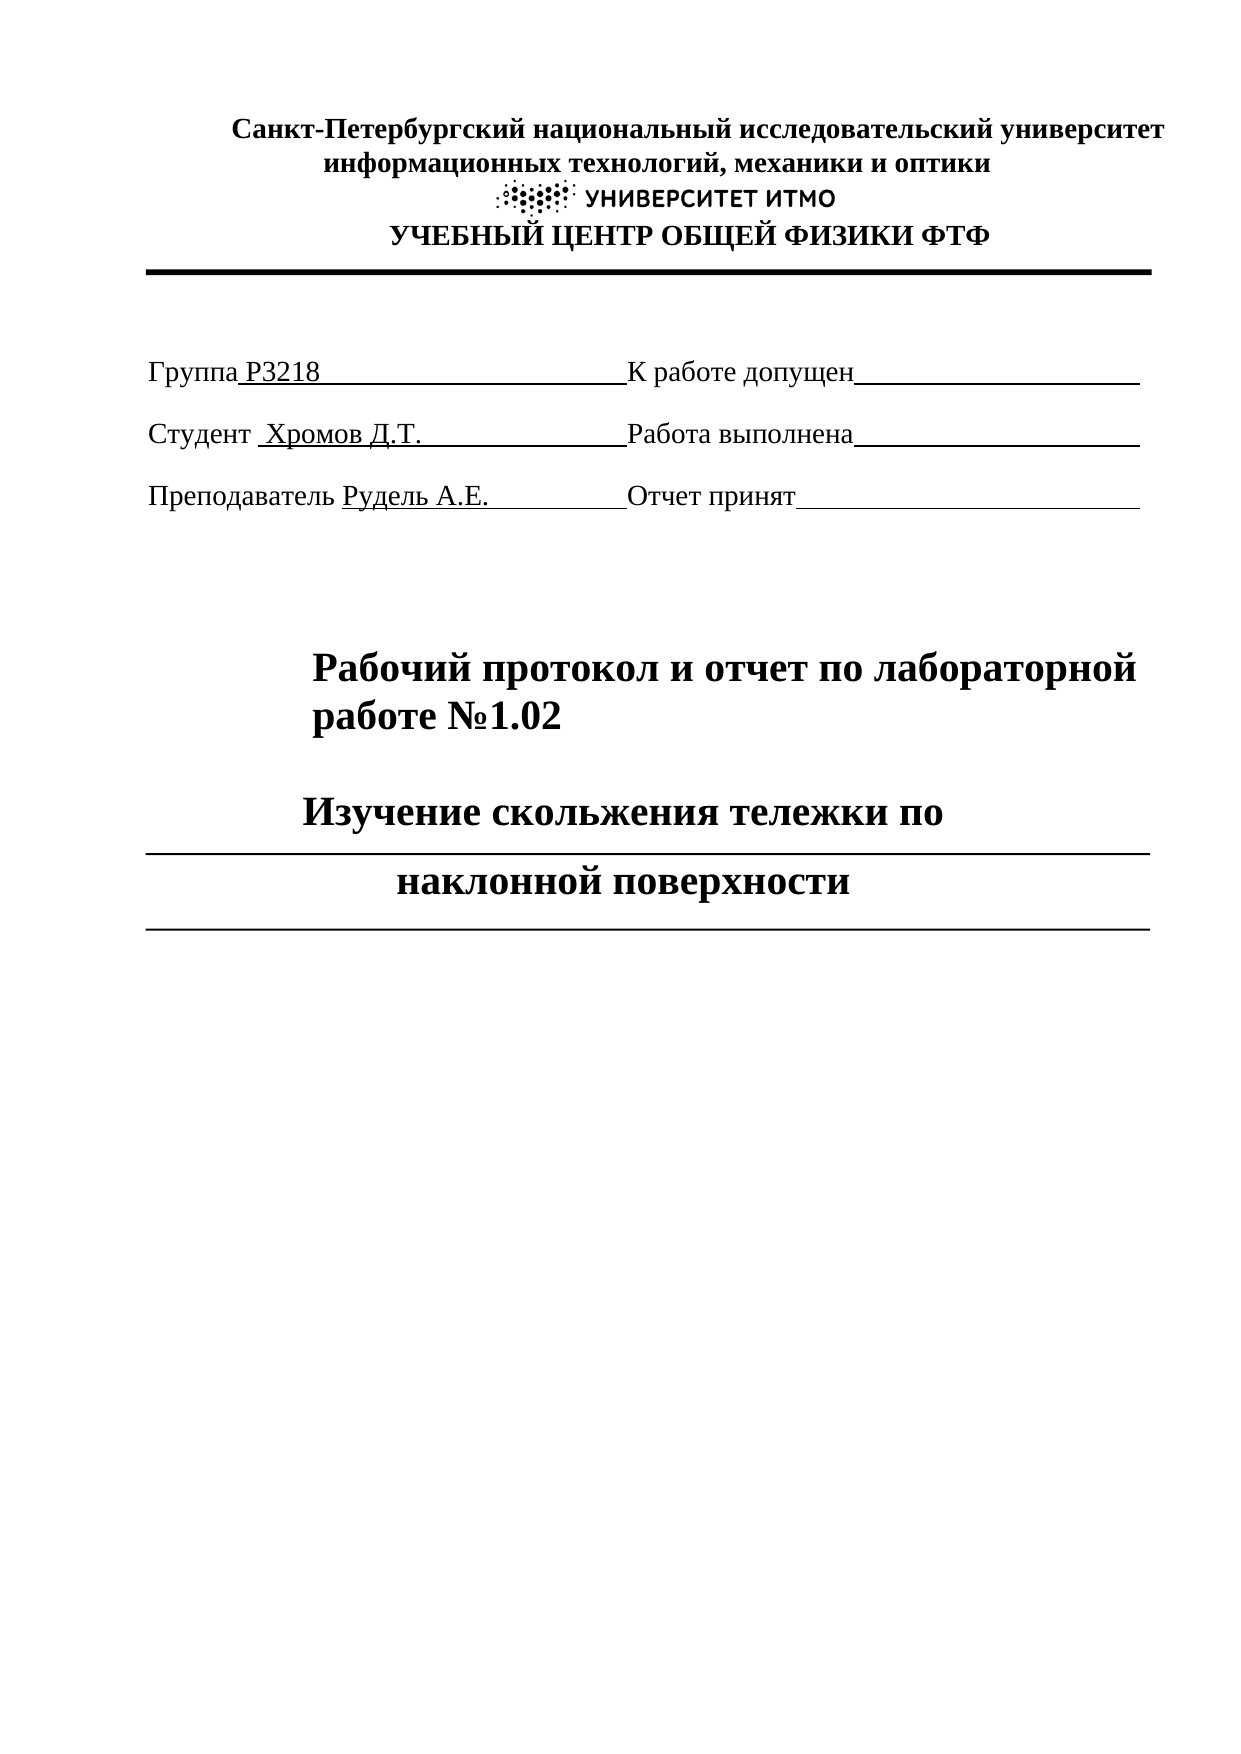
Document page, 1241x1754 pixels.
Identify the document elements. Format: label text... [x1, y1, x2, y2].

text Изучение скольжения тележки по [77, 786, 1169, 834]
text наклонной поверхности [77, 835, 1169, 903]
text информационных технологий, механики и оптики [244, 145, 1135, 179]
text Группа P3218 К работе допущен Студент Хромов Д.Т. Работа выполнена Преподаватель Рудель А.Е. Отчет принят [148, 354, 1141, 512]
text Санкт-Петербургский национальный исследовательский университет [165, 111, 1169, 145]
text УЧЕБНЫЙ ЦЕНТР ОБЩЕЙ ФИЗИКИ ФТФ [244, 180, 1135, 252]
title Рабочий протокол и отчет по лабораторной работе №1.02 [312, 643, 1169, 738]
picture [496, 179, 835, 217]
